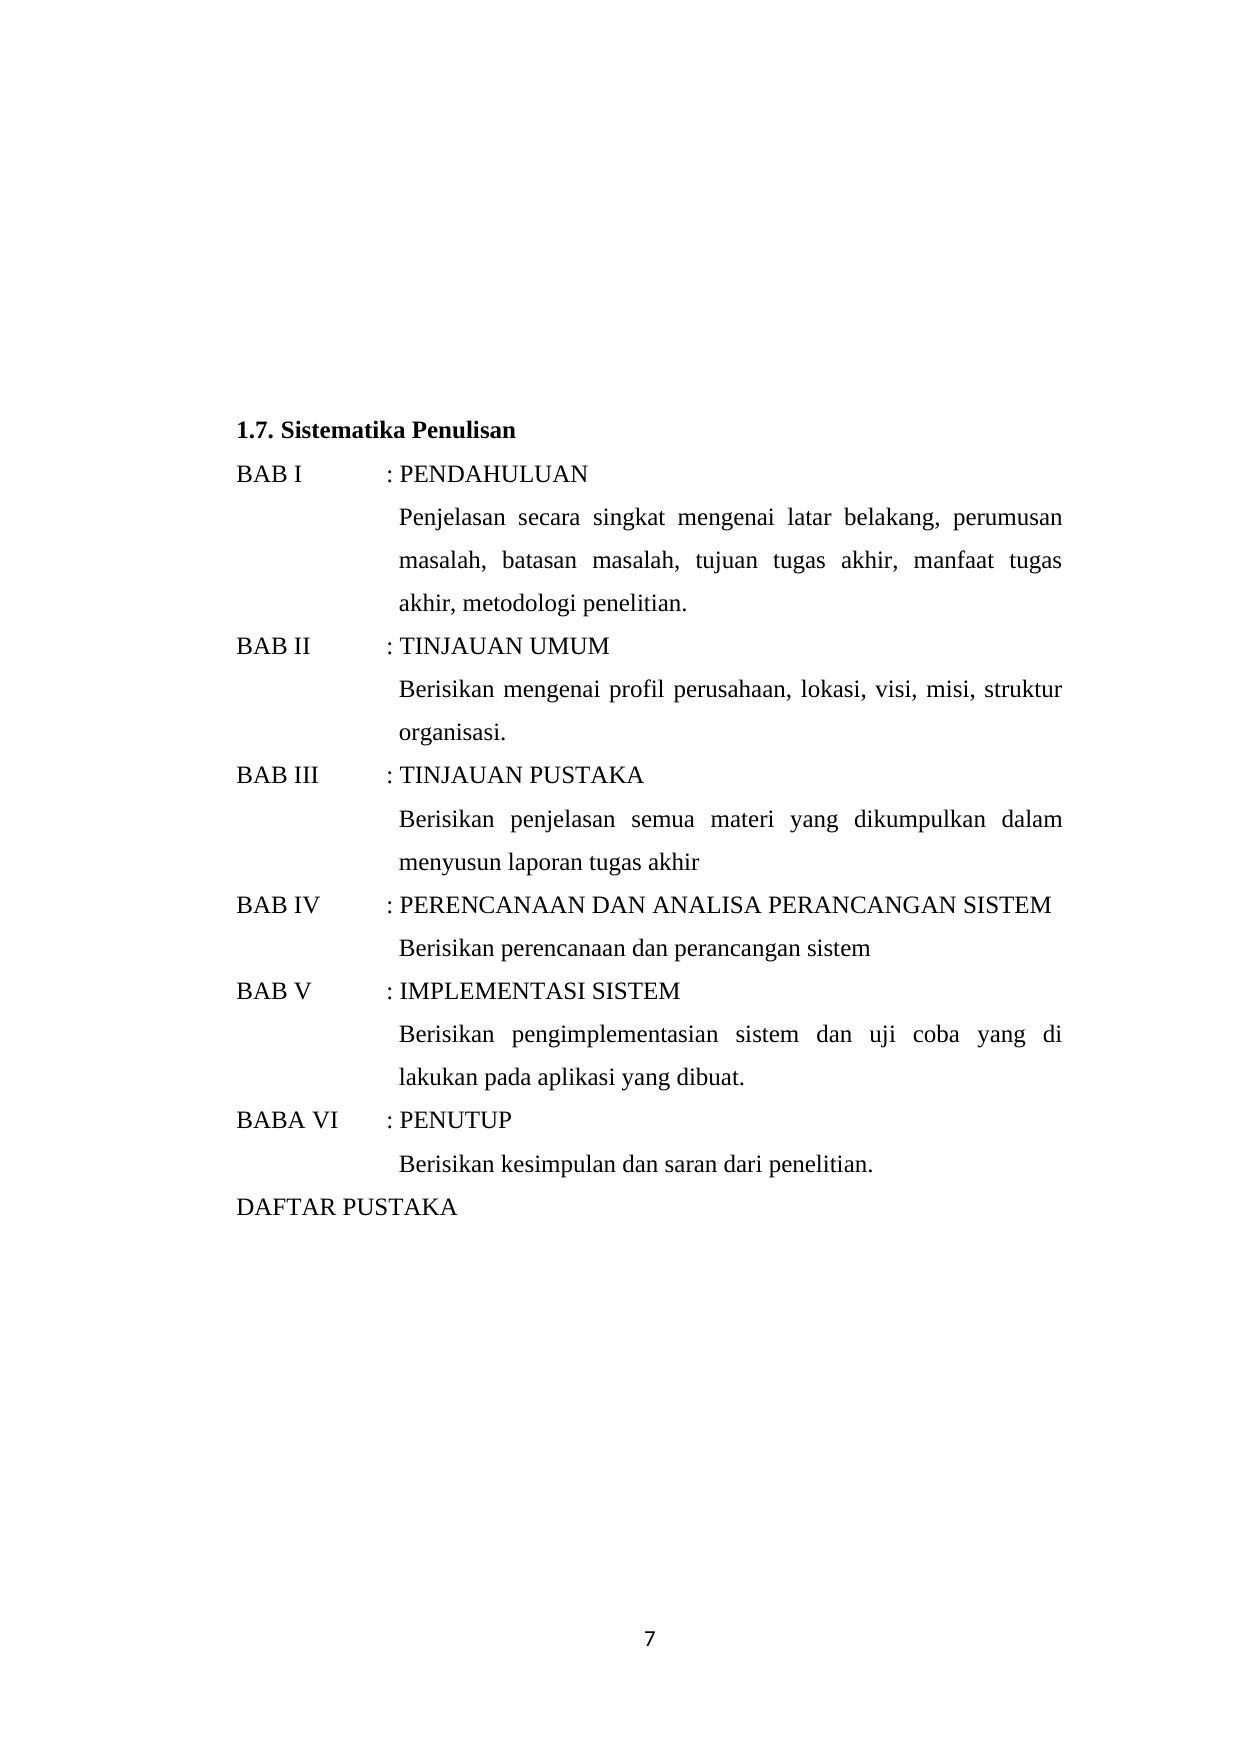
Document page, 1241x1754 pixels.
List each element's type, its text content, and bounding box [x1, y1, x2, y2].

text Berisikan perencanaan dan perancangan sistem [399, 933, 1063, 962]
text BAB III : TINJAUAN PUSTAKA [236, 761, 1063, 789]
subtitle Sistematika Penulisan [236, 416, 1063, 444]
text Berisikan mengenai profil perusahaan, lokasi, visi, misi, struktur organisasi. [399, 674, 1063, 746]
text BAB I : PENDAHULUAN [236, 459, 1063, 487]
text BAB IV : PERENCANAAN DAN ANALISA PERANCANGAN SISTEM [236, 890, 1063, 919]
text Berisikan penjelasan semua materi yang dikumpulkan dalam menyusun laporan tugas akhir [399, 804, 1063, 876]
text Berisikan kesimpulan dan saran dari penelitian. [399, 1149, 1063, 1177]
text Penjelasan secara singkat mengenai latar belakang, perumusan masalah, batasan masalah, tujuan tugas akhir, manfaat tugas akhir, metodologi penelitian. [399, 502, 1063, 617]
text BAB V : IMPLEMENTASI SISTEM [236, 976, 1063, 1005]
text Berisikan pengimplementasian sistem dan uji coba yang di lakukan pada aplikasi yang dibuat. [399, 1019, 1063, 1091]
text DAFTAR PUSTAKA [236, 1192, 1063, 1221]
text BABA VI : PENUTUP [236, 1106, 1063, 1134]
text BAB II : TINJAUAN UMUM [236, 631, 1063, 660]
